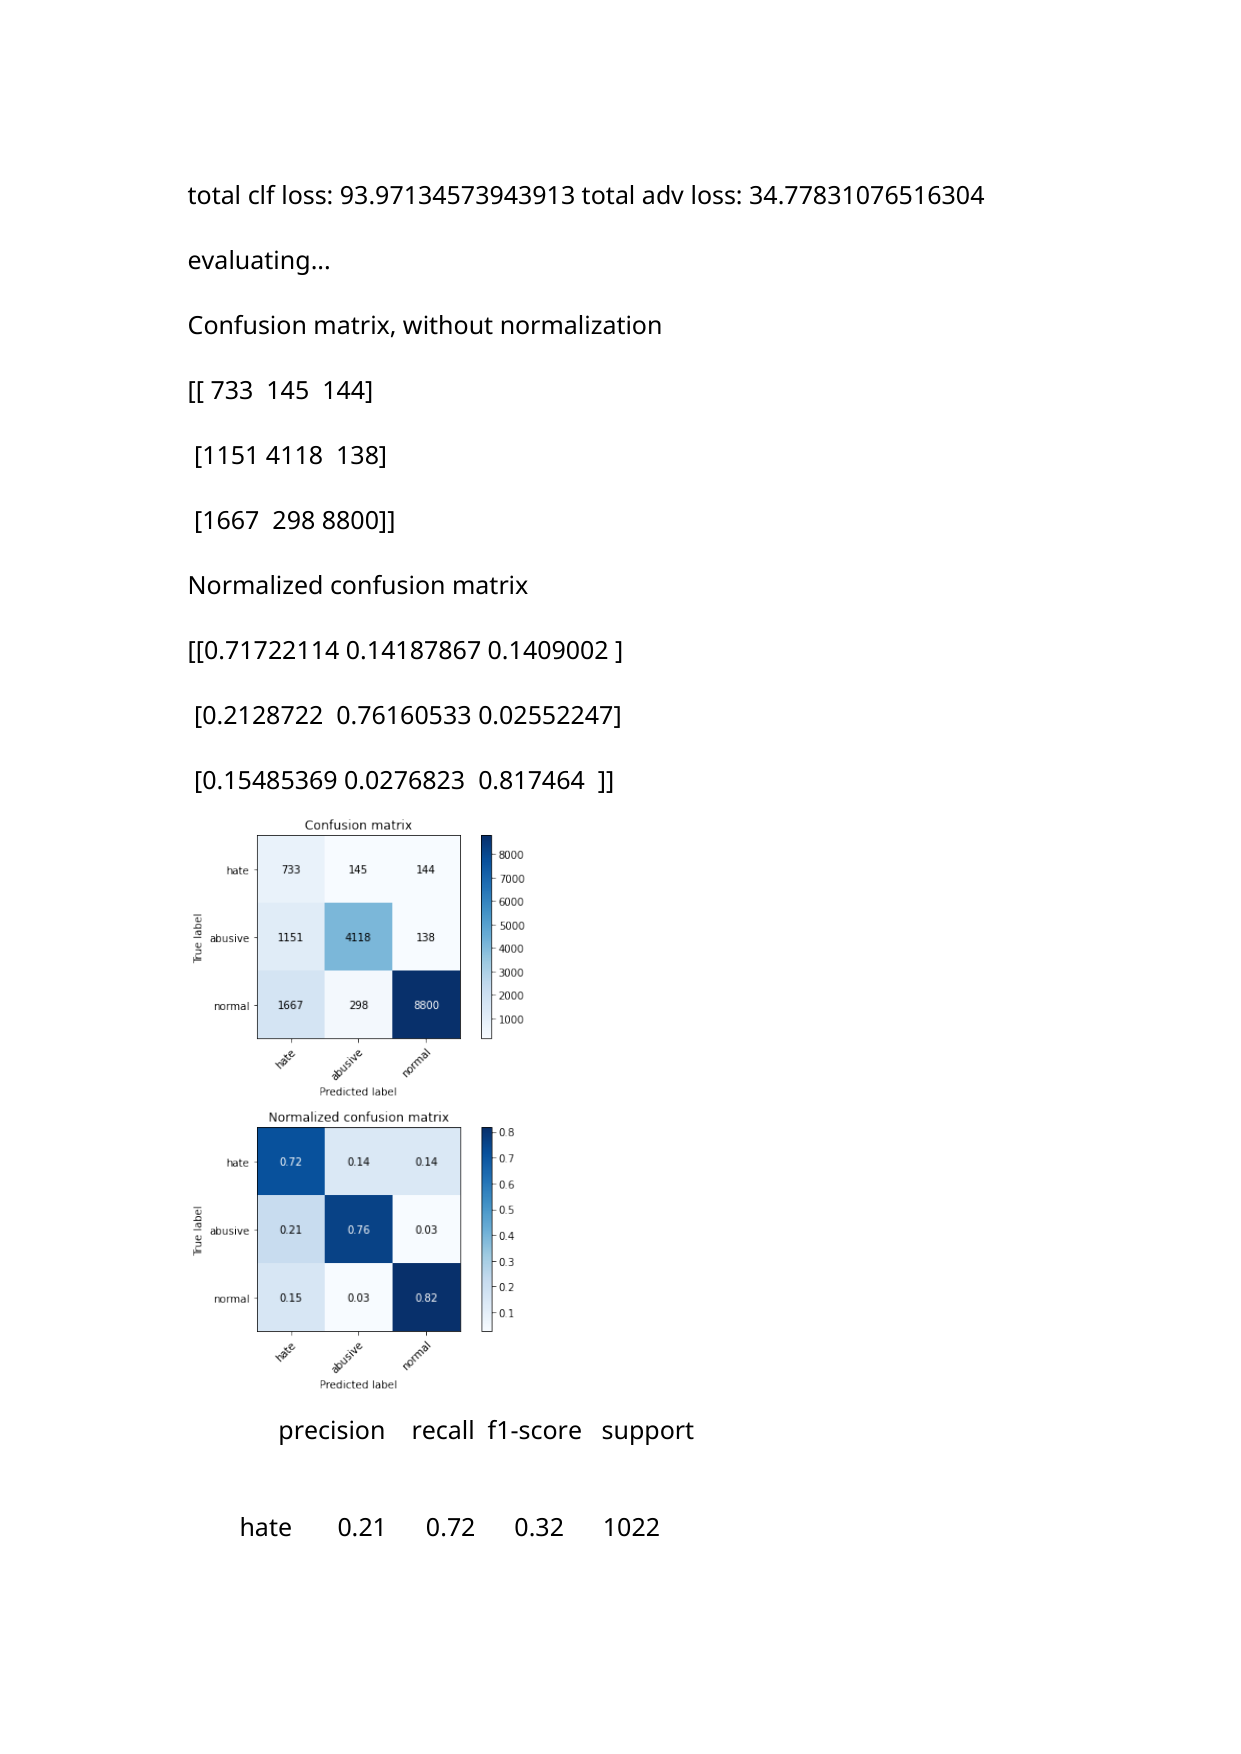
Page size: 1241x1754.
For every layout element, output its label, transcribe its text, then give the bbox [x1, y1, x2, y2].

text total clf loss: 93.97134573943913 total adv loss: 34.77831076516304 [187, 162, 1053, 227]
text [0.15485369 0.0276823 0.817464 ]] [187, 747, 1053, 812]
picture [187, 1105, 522, 1397]
text [1151 4118 138] [187, 422, 1053, 487]
text [0.2128722 0.76160533 0.02552247] [187, 682, 1053, 747]
picture [187, 812, 532, 1104]
text precision recall f1-score support [187, 1397, 1053, 1462]
text evaluating... [187, 227, 1053, 292]
text [[ 733 145 144] [187, 357, 1053, 422]
text [1667 298 8800]] [187, 487, 1053, 552]
text [[0.71722114 0.14187867 0.1409002 ] [187, 617, 1053, 682]
text Confusion matrix, without normalization [187, 292, 1053, 357]
text hate 0.21 0.72 0.32 1022 [187, 1494, 1053, 1559]
text Normalized confusion matrix [187, 552, 1053, 617]
